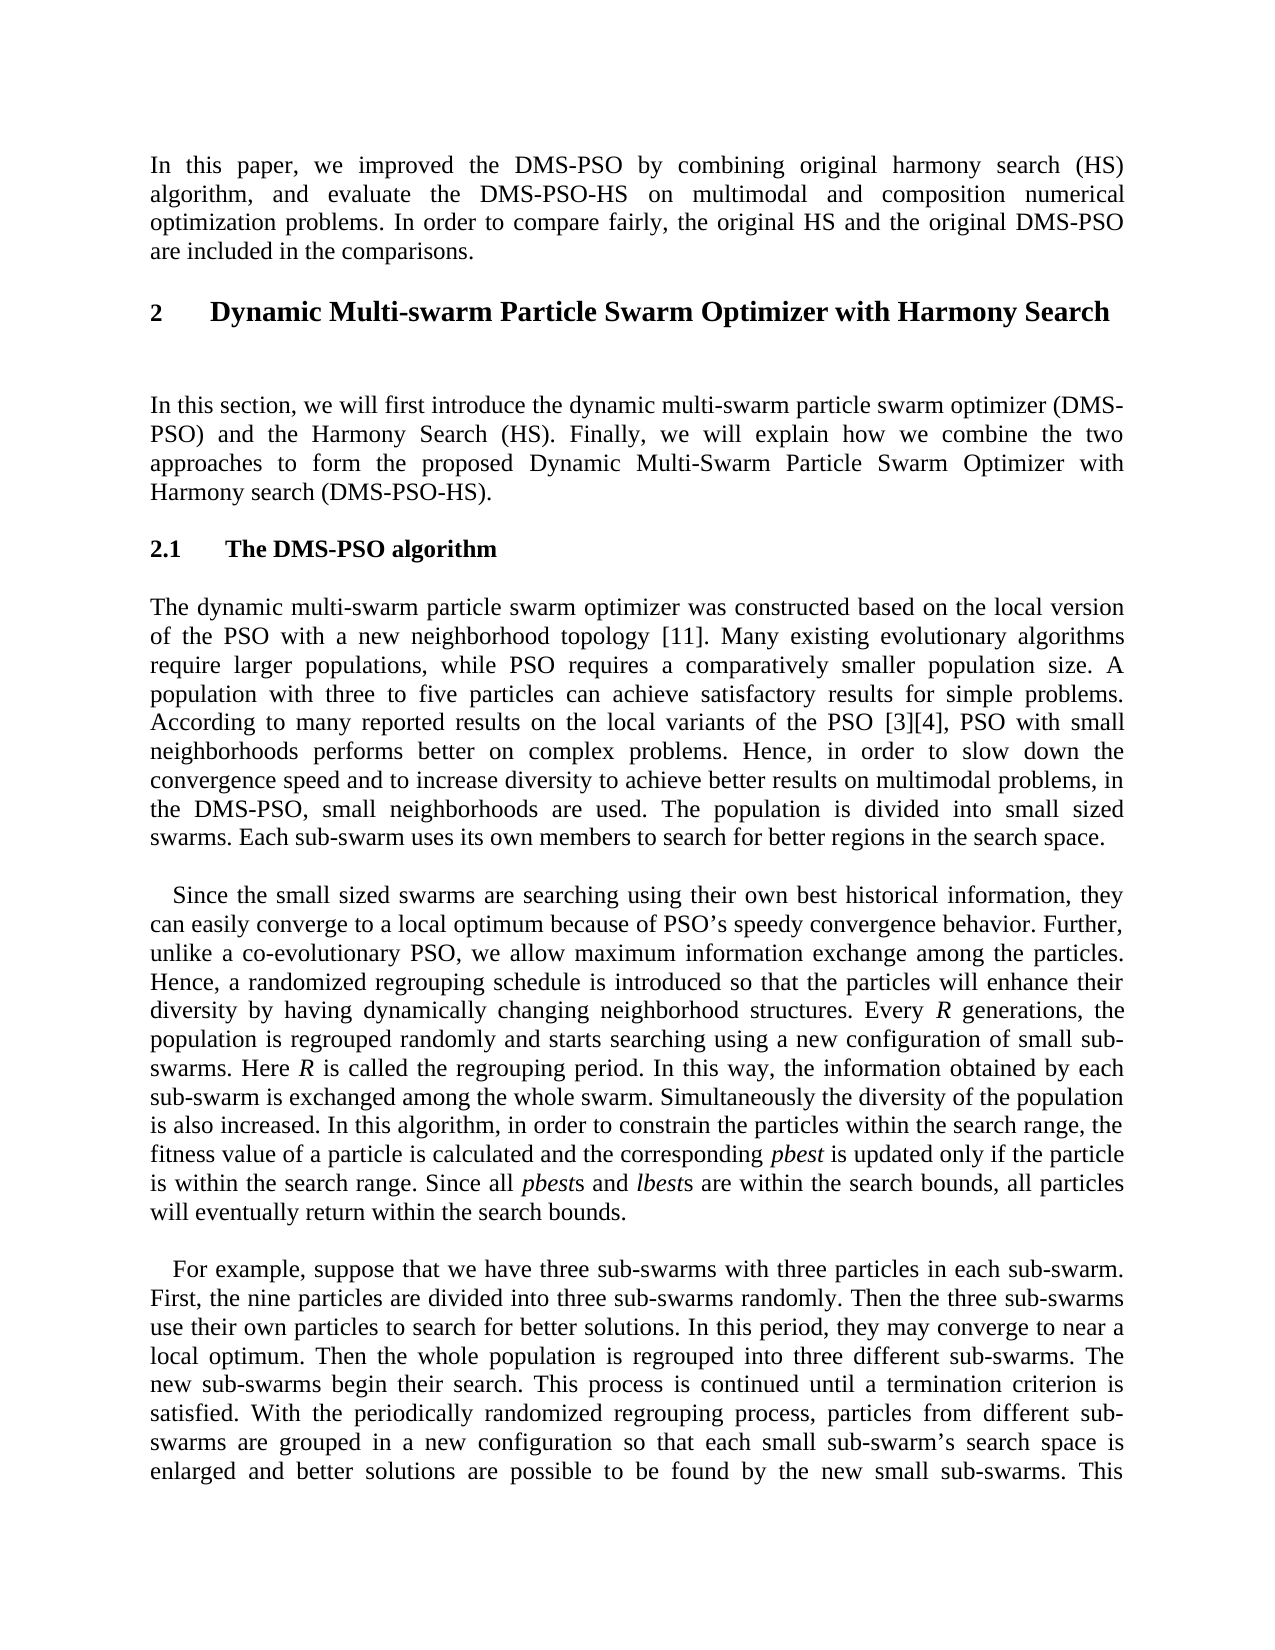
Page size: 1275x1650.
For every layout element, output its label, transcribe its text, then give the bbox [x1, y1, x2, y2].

subtitle In this section, we will first introduce the dynamic multi-swarm particle swarm optimizer (DMS-PSO) and the Harmony Search (HS). Finally, we will explain how we combine the two approaches to form the proposed Dynamic Multi-Swarm Particle Swarm Optimizer with Harmony search (DMS-PSO-HS). [150, 390, 1125, 505]
subtitle 2.1 The DMS-PSO algorithm [150, 534, 1125, 563]
text Since the small sized swarms are searching using their own best historical information, they can easily converge to a local optimum because of PSO’s speedy convergence behavior. Further, unlike a co-evolutionary PSO, we allow maximum information exchange among the particles. Hence, a randomized regrouping schedule is introduced so that the particles will enhance their diversity by having dynamically changing neighborhood structures. Every R generations, the population is regrouped randomly and starts searching using a new configuration of small sub-swarms. Here R is called the regrouping period. In this way, the information obtained by each sub-swarm is exchanged among the whole swarm. Simultaneously the diversity of the population is also increased. In this algorithm, in order to constrain the particles within the search range, the fitness value of a particle is calculated and the corresponding pbest is updated only if the particle is within the search range. Since all pbests and lbests are within the search bounds, all particles will eventually return within the search bounds. [150, 880, 1125, 1225]
subtitle Dynamic Multi-swarm Particle Swarm Optimizer with Harmony Search [150, 294, 1125, 328]
text In this paper, we improved the DMS-PSO by combining original harmony search (HS) algorithm, and evaluate the DMS-PSO-HS on multimodal and composition numerical optimization problems. In order to compare fairly, the original HS and the original DMS-PSO are included in the comparisons. [150, 150, 1125, 265]
text The dynamic multi-swarm particle swarm optimizer was constructed based on the local version of the PSO with a new neighborhood topology [11]. Many existing evolutionary algorithms require larger populations, while PSO requires a comparatively smaller population size. A population with three to five particles can achieve satisfactory results for simple problems. According to many reported results on the local variants of the PSO [3][4], PSO with small neighborhoods performs better on complex problems. Hence, in order to slow down the convergence speed and to increase diversity to achieve better results on multimodal problems, in the DMS-PSO, small neighborhoods are used. The population is divided into small sized swarms. Each sub-swarm uses its own members to search for better regions in the search space. [150, 592, 1125, 851]
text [150, 1254, 1125, 1484]
